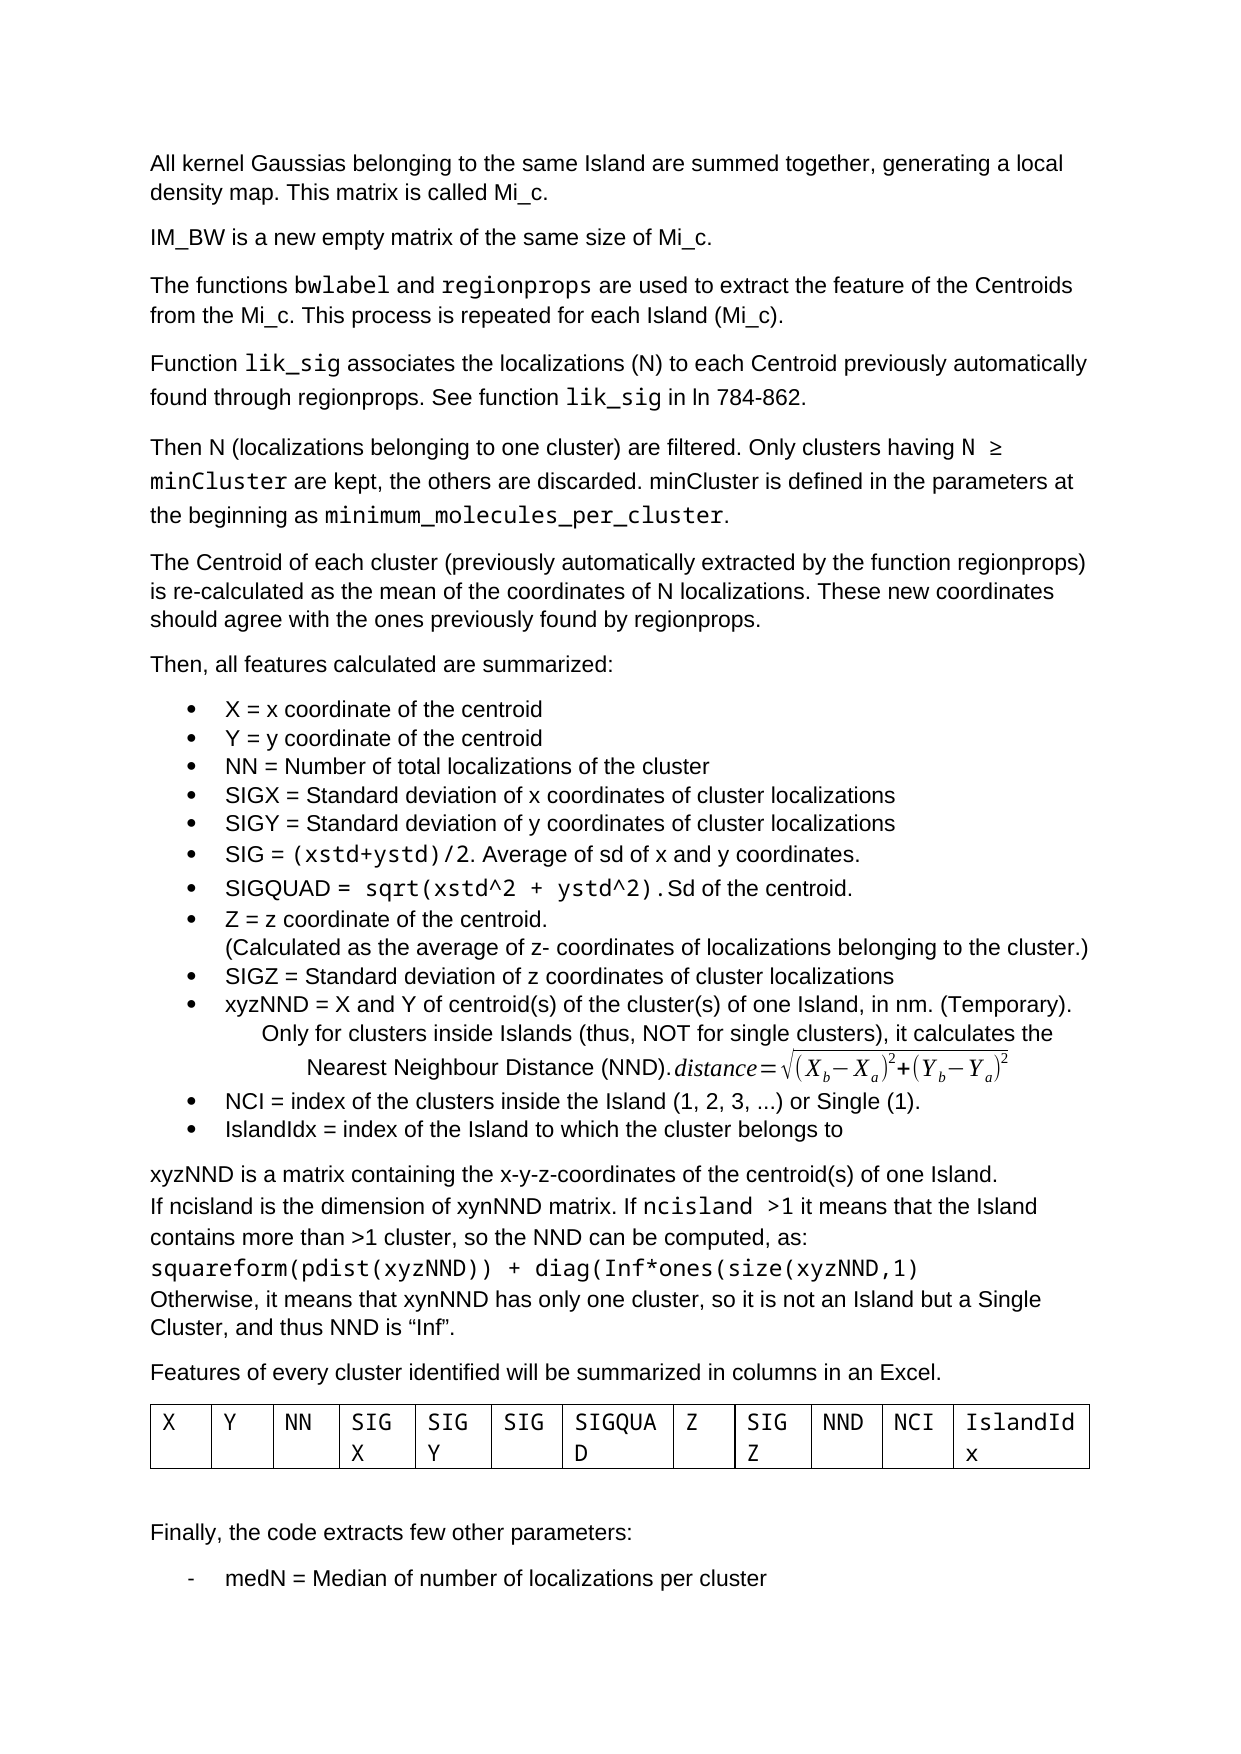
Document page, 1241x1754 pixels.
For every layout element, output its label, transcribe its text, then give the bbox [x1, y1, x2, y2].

text The Centroid of each cluster (previously automatically extracted by the function regionprops) is re-calculated as the mean of the coordinates of N localizations. These new coordinates should agree with the ones previously found by regionprops. [150, 549, 1090, 632]
text xyzNND is a matrix containing the x-y-z-coordinates of the centroid(s) of one Island. If ncisland is the dimension of xynNND matrix. If ncisland >1 it means that the Island contains more than >1 cluster, so the NND can be computed, as: squareform(pdist(xyzNND)) + diag(Inf*ones(size(xyzNND,1) Otherwise, it means that xynNND has only one cluster, so it is not an Island but a Single Cluster, and thus NND is “Inf”. [150, 1161, 1090, 1341]
list SIGX = Standard deviation of x coordinates of cluster localizations [187, 782, 1090, 808]
list SIGY = Standard deviation of y coordinates of cluster localizations [187, 810, 1090, 836]
list NN = Number of total localizations of the cluster [187, 753, 1090, 779]
list SIGZ = Standard deviation of z coordinates of cluster localizations [187, 963, 1090, 989]
text Then, all features calculated are summarized: [150, 651, 1090, 677]
table_header NND [812, 1405, 882, 1468]
table_header X [151, 1405, 211, 1468]
list medN = Median of number of localizations per cluster [187, 1564, 1090, 1592]
text Features of every cluster identified will be summarized in columns in an Excel. [150, 1359, 1090, 1386]
list SIGQUAD = sqrt(xstd^2 + ystd^2).Sd of the centroid. [187, 872, 1090, 903]
list X = x coordinate of the centroid [187, 696, 1090, 723]
text Finally, the code extracts few other parameters: [150, 1519, 1090, 1546]
list NCI = index of the clusters inside the Island (1, 2, 3, ...) or Single (1). [187, 1088, 1090, 1114]
text All kernel Gaussias belonging to the same Island are summed together, generating a local density map. This matrix is called Mi_c. [150, 150, 1090, 205]
text The functions bwlabel and regionprops are used to extract the feature of the Centroids from the Mi_c. This process is repeated for each Island (Mi_c). [150, 269, 1090, 328]
table_header NN [274, 1405, 339, 1468]
text Function lik_sig associates the localizations (N) to each Centroid previously automatically found through regionprops. See function lik_sig in ln 784-862. [150, 347, 1090, 412]
text Then N (localizations belonging to one cluster) are filtered. Only clusters having N ≥ minCluster are kept, the others are discarded. minCluster is defined in the parameters at the beginning as minimum_molecules_per_cluster. [150, 431, 1090, 530]
table_header IslandIdx [954, 1405, 1089, 1468]
list Only for clusters inside Islands (thus, NOT for single clusters), it calculates the Nearest Neighbour Distance (NND). [225, 1020, 1090, 1086]
text IM_BW is a new empty matrix of the same size of Mi_c. [150, 223, 1090, 250]
list Y = y coordinate of the centroid [187, 725, 1090, 751]
table_header Z [674, 1405, 734, 1468]
list IslandIdx = index of the Island to which the cluster belongs to [187, 1116, 1090, 1143]
table_header SIGY [416, 1405, 491, 1468]
table_header SIG [492, 1405, 562, 1468]
list SIG = (xstd+ystd)/2. Average of sd of x and y coordinates. [187, 838, 1090, 870]
table_header SIGX [340, 1405, 415, 1468]
list xyzNND = X and Y of centroid(s) of the cluster(s) of one Island, in nm. (Temporary). [187, 991, 1090, 1018]
table_header Y [212, 1405, 273, 1468]
table_header SIGQUAD [563, 1405, 673, 1468]
list Z = z coordinate of the centroid. (Calculated as the average of z- coordinates of localizations belonging to the cluster.) [187, 906, 1090, 961]
table_header NCI [883, 1405, 953, 1468]
table_header SIGZ [736, 1405, 811, 1468]
